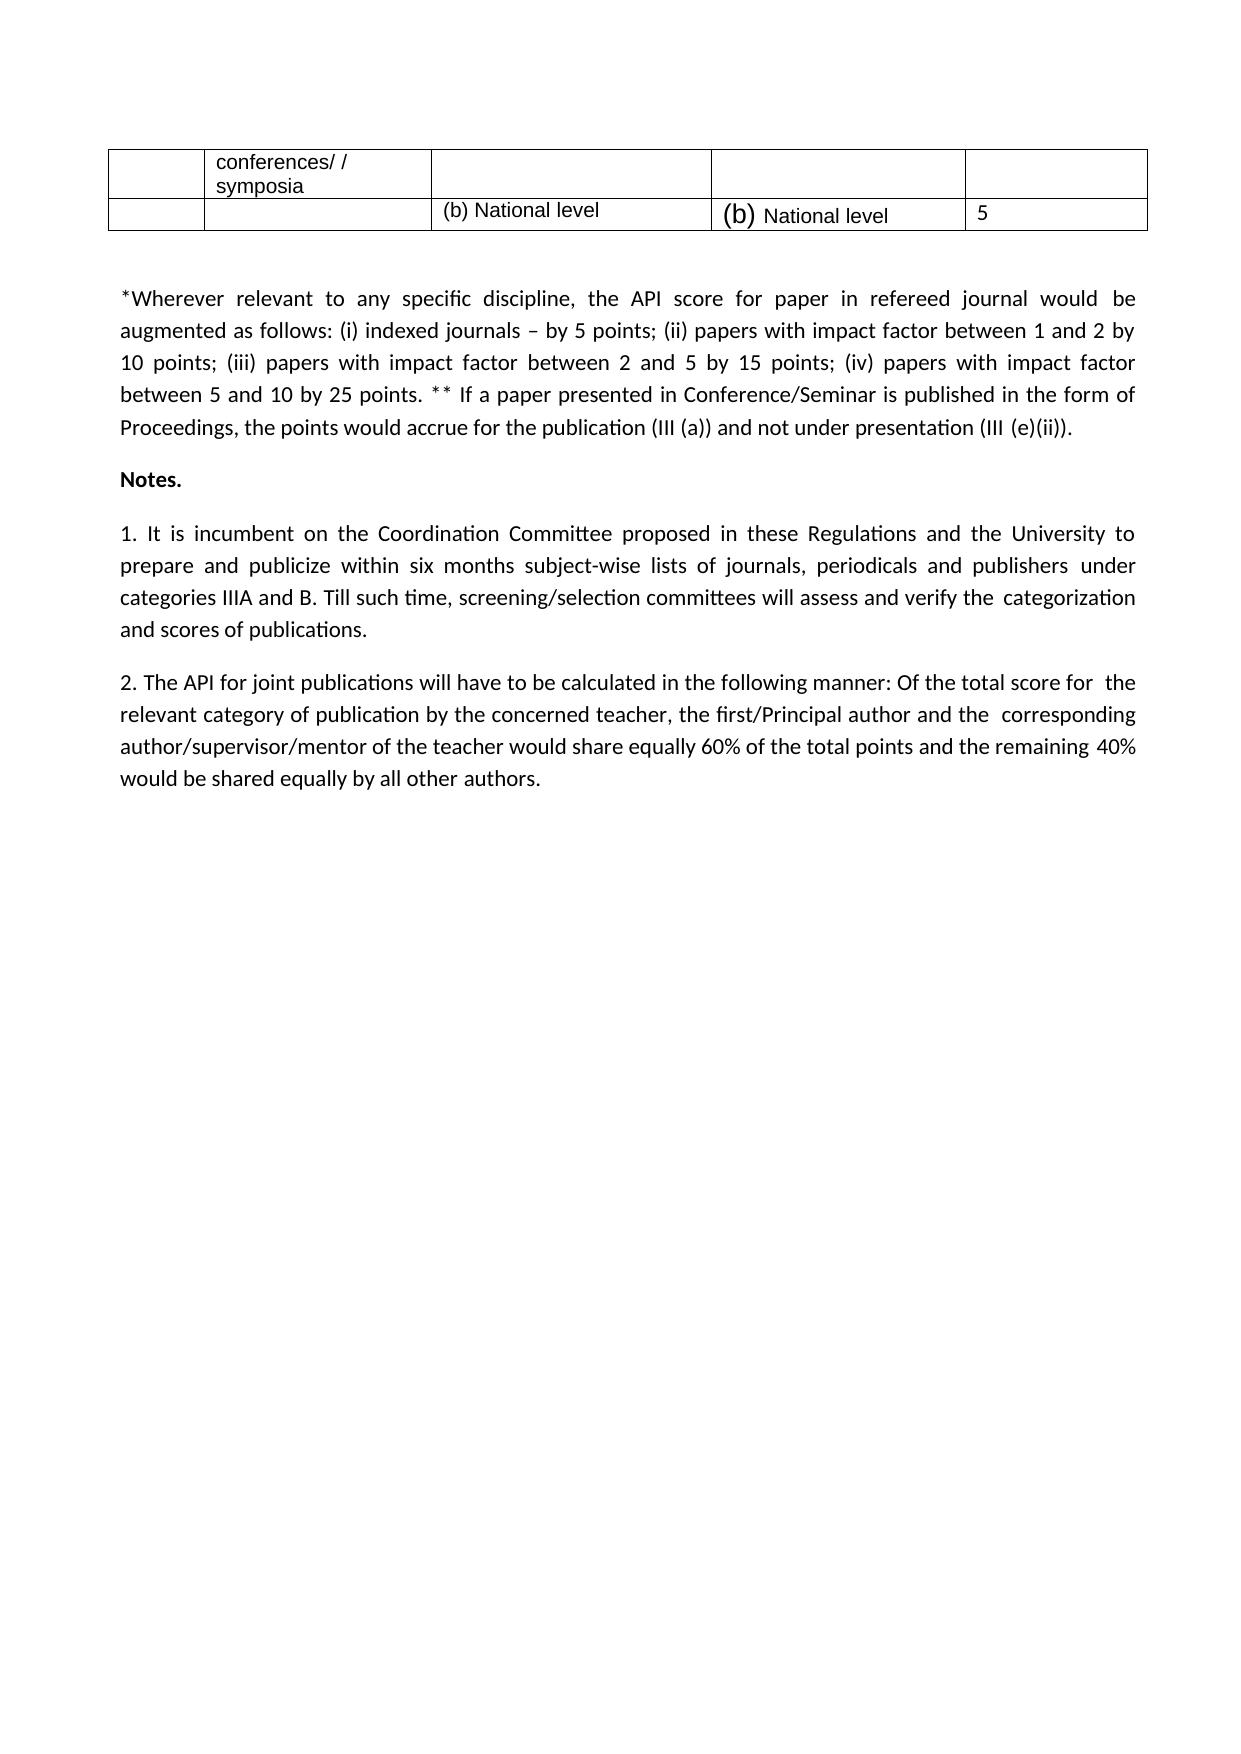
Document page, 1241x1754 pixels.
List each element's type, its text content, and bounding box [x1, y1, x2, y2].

list The API for joint publications will have to be calculated in the following manner: Of the total score for the relevant category of publication by the concerned teacher, the first/Principal author and the corresponding author/supervisor/mentor of the teacher would share equally 60% of the total points and the remaining 40% would be shared equally by all other authors. [120, 668, 1136, 792]
subtitle Notes. [120, 466, 1159, 494]
table_header [109, 150, 204, 198]
text *Wherever relevant to any specific discipline, the API score for paper in refereed journal would be augmented as follows: (i) indexed journals – by 5 points; (ii) papers with impact factor between 1 and 2 by 10 points; (iii) papers with impact factor between 2 and 5 by 15 points; (iv) papers with impact factor between 5 and 10 by 25 points. ** If a paper presented in Conference/Seminar is published in the form of Proceedings, the points would accrue for the publication (III (a)) and not under presentation (III (e)(ii)). [120, 284, 1136, 441]
table_header [712, 150, 965, 198]
table_cell [109, 199, 204, 230]
table_header conferences/ / symposia [205, 150, 431, 198]
table_header [966, 150, 1147, 198]
table_cell (b) National level [712, 199, 965, 230]
list It is incumbent on the Coordination Committee proposed in these Regulations and the University to prepare and publicize within six months subject-wise lists of journals, periodicals and publishers under categories IIIA and B. Till such time, screening/selection committees will assess and verify the categorization and scores of publications. [120, 519, 1136, 643]
table_cell 5 [966, 199, 1147, 230]
table_header [432, 150, 711, 198]
table_cell [205, 199, 431, 230]
table_cell (b) National level [432, 199, 711, 230]
